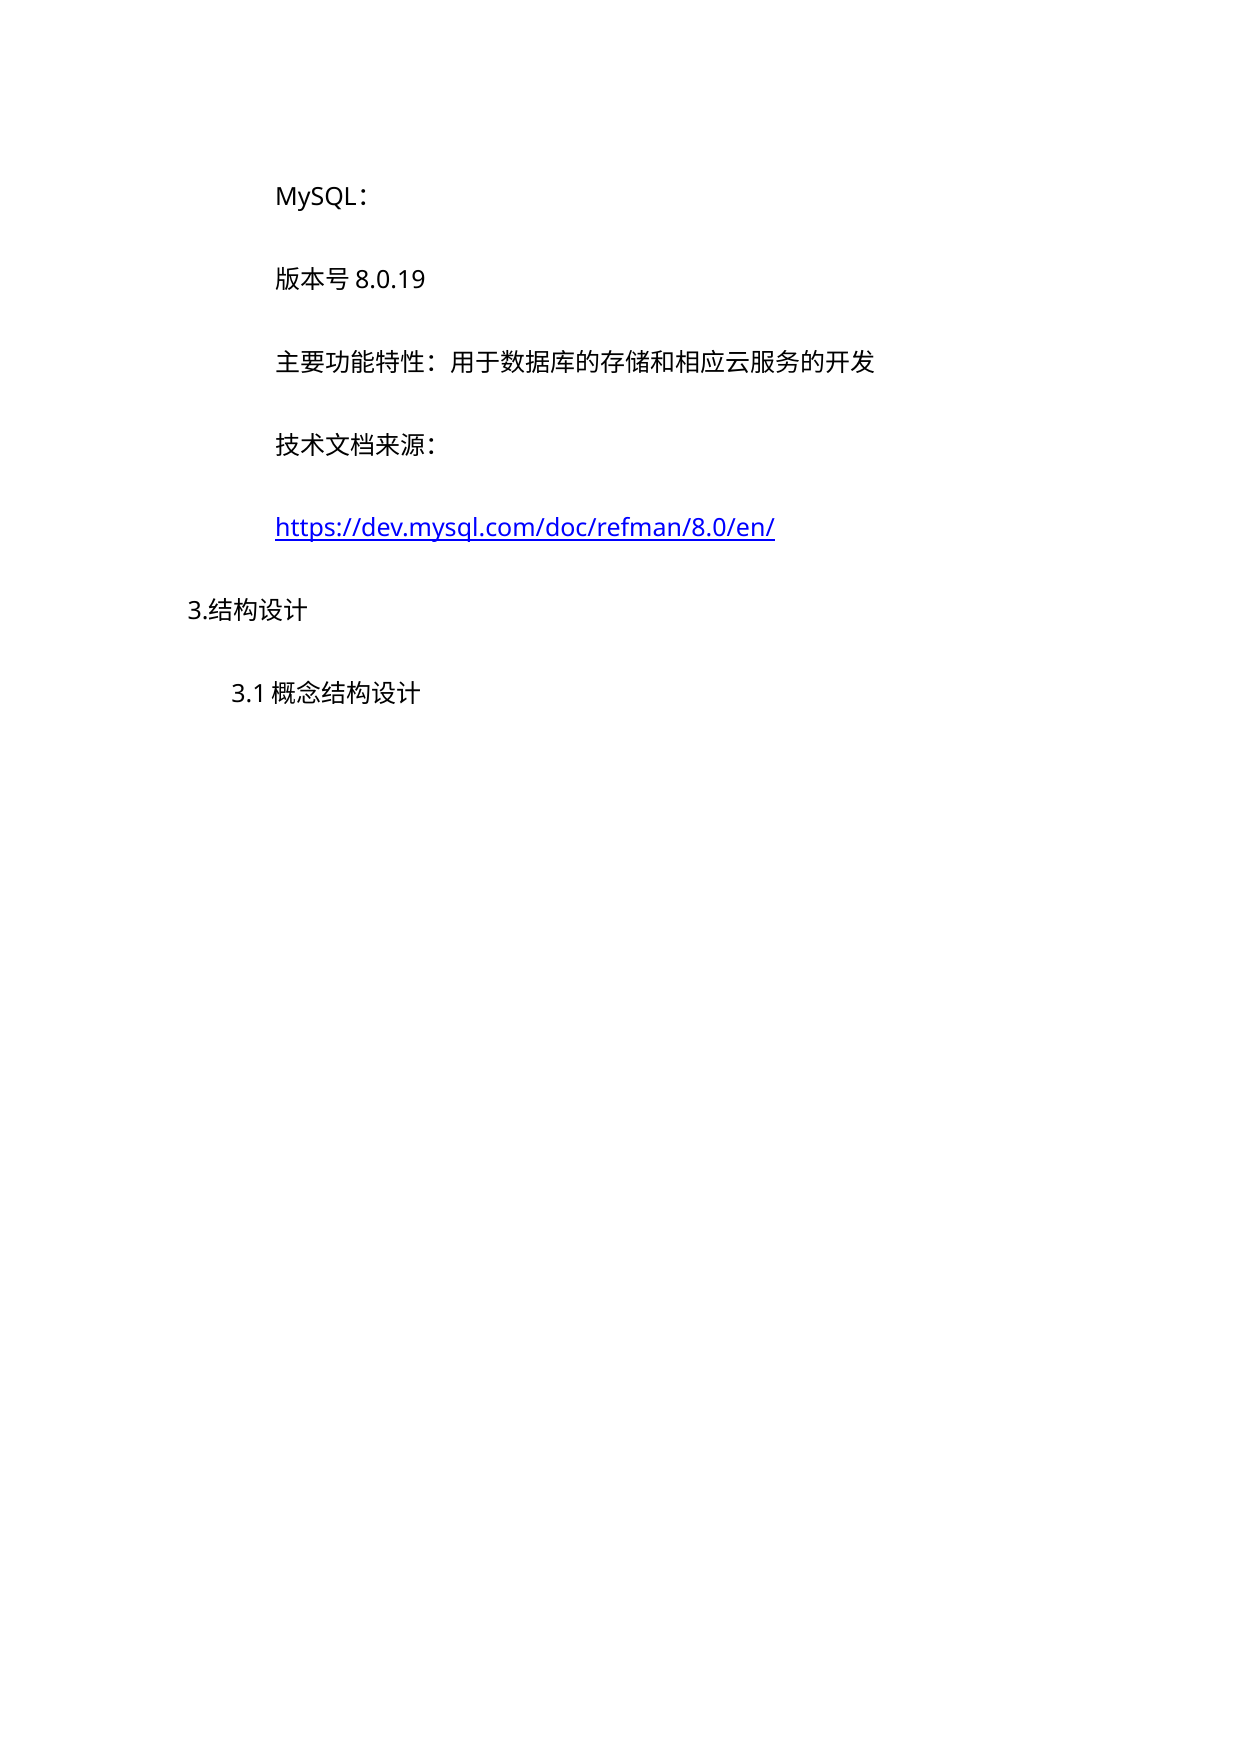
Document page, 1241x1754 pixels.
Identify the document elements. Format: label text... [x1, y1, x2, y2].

text 技术文档来源： [187, 411, 1053, 476]
text 主要功能特性：用于数据库的存储和相应云服务的开发 [187, 328, 1053, 393]
text 3.结构设计 [187, 576, 1053, 641]
text 版本号8.0.19 [187, 245, 1053, 310]
text https://dev.mysql.com/doc/refman/8.0/en/ [187, 494, 1053, 559]
text 3.1概念结构设计 [187, 659, 1053, 724]
text MySQL： [187, 162, 1053, 227]
